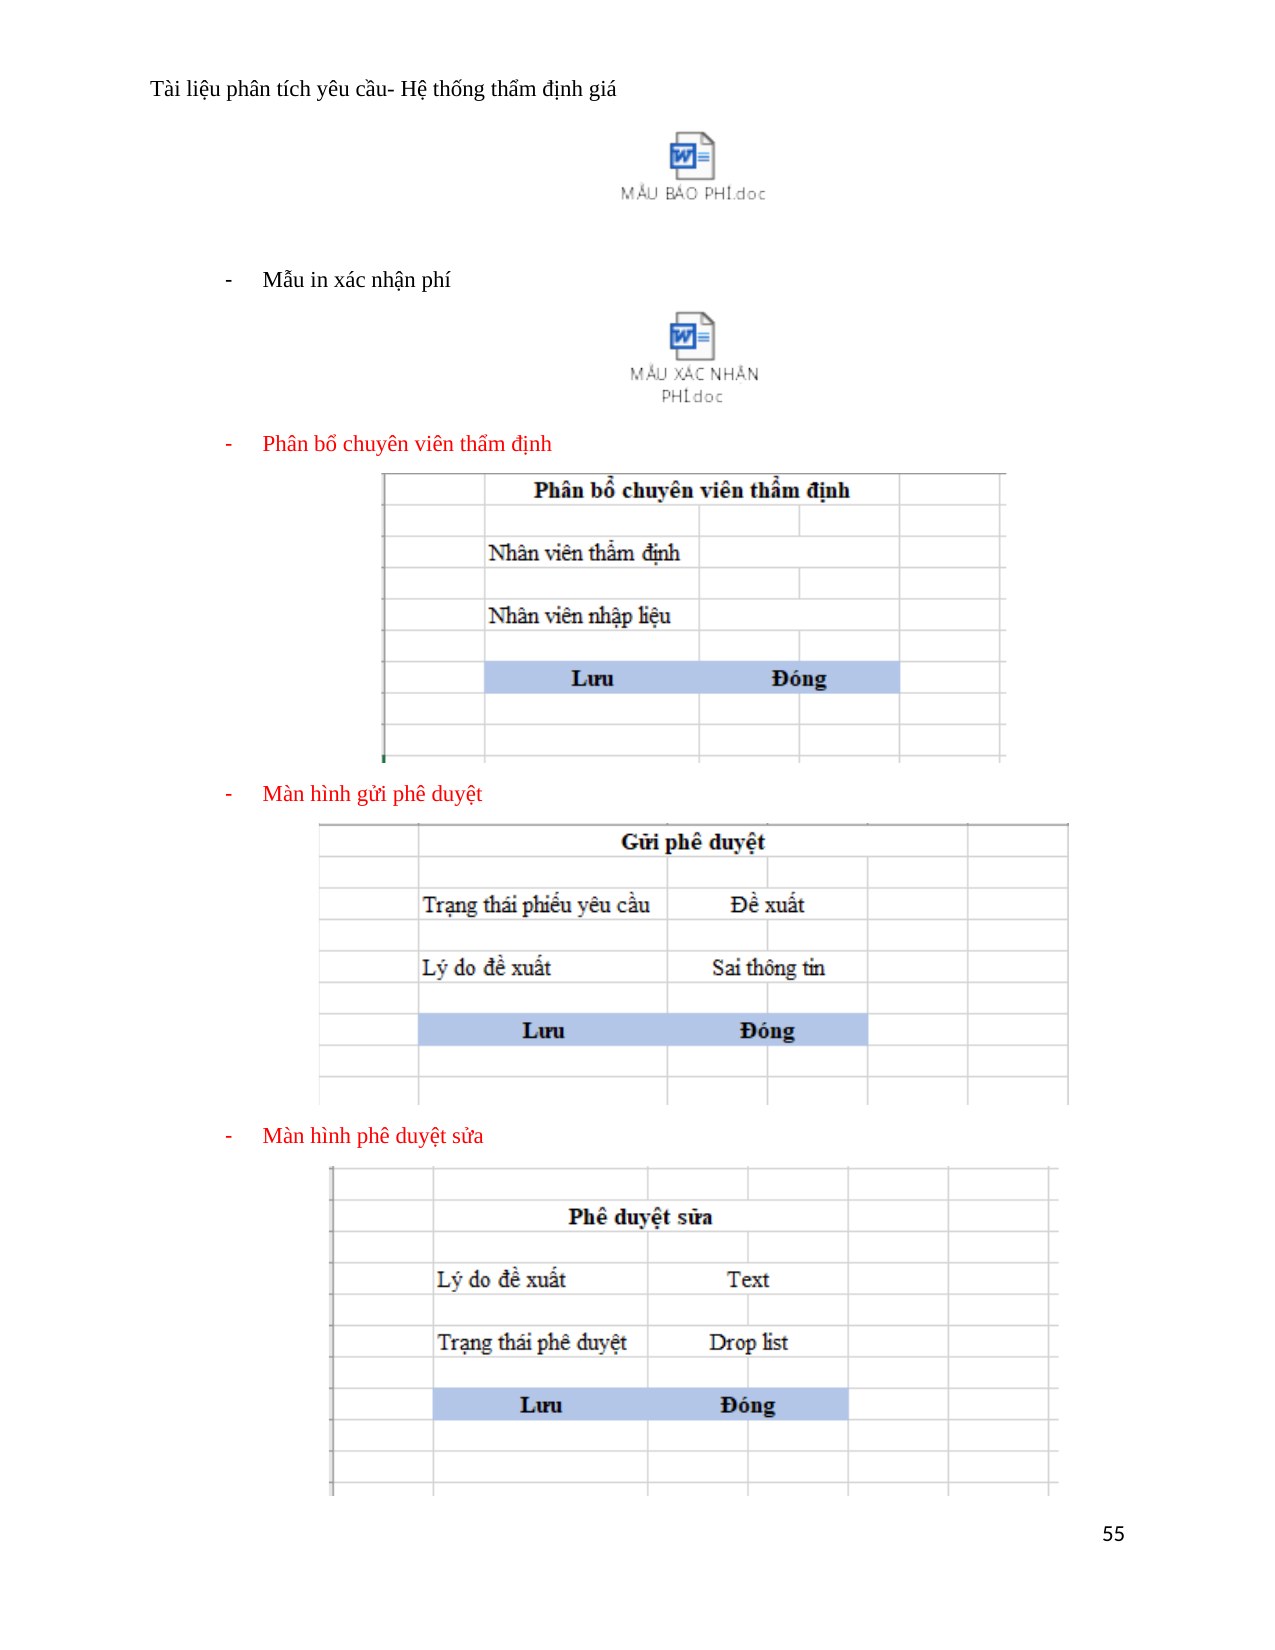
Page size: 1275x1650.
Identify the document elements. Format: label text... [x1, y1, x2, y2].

list Phân bổ chuyên viên thẩm định [225, 427, 1125, 458]
list Mẫu in xác nhận phí [225, 263, 1125, 294]
picture [381, 473, 1007, 763]
picture [318, 823, 1069, 1105]
list Màn hình phê duyệt sửa [225, 1119, 1125, 1150]
picture [328, 1166, 1059, 1496]
list Màn hình gửi phê duyệt [225, 777, 1125, 808]
